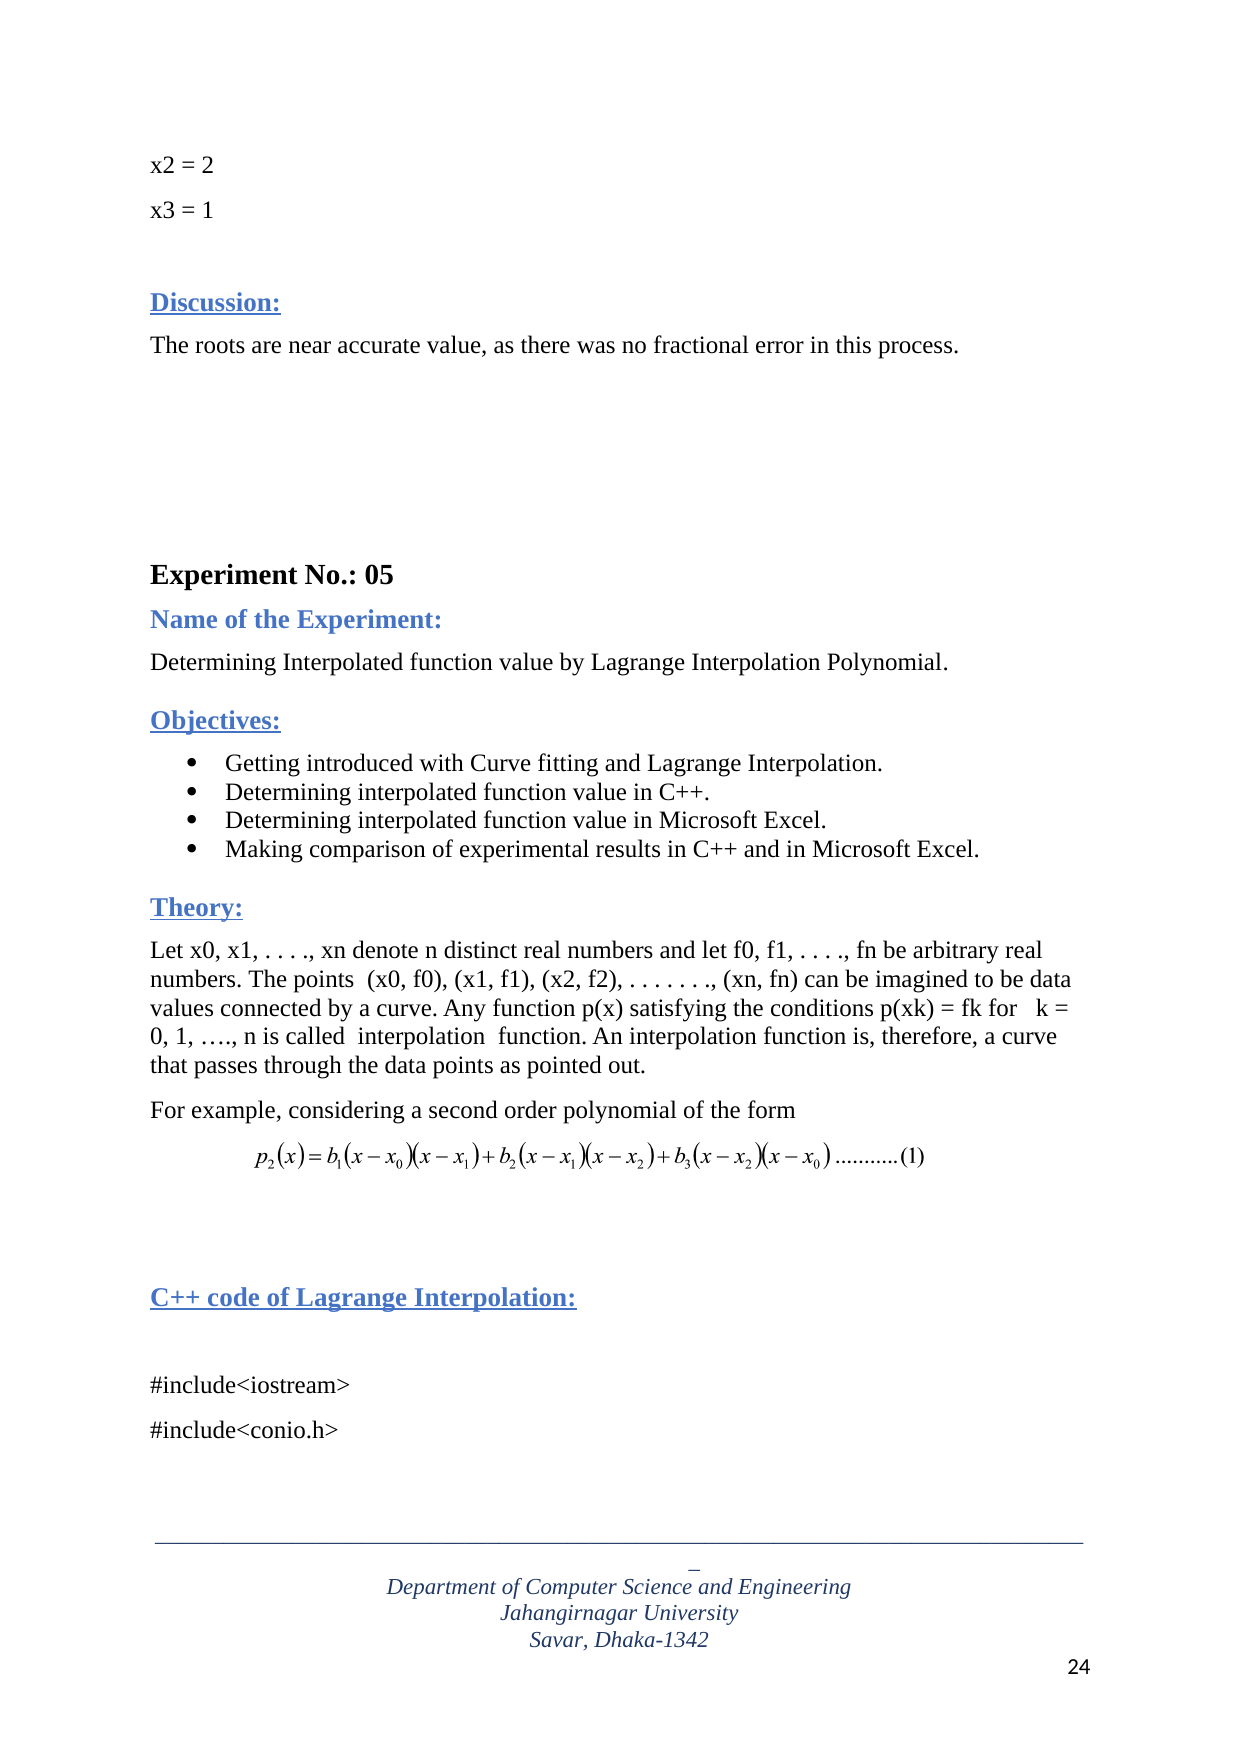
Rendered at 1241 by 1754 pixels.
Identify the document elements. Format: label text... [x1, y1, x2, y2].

text The roots are near accurate value, as there was no fractional error in this process. [150, 330, 1090, 359]
text x3 = 1 [150, 195, 1090, 224]
text x2 = 2 [150, 150, 1090, 179]
list Determining interpolated function value in Microsoft Excel. [187, 805, 1090, 834]
picture [250, 1141, 928, 1174]
text #include<conio.h> [150, 1416, 1090, 1444]
text Determining Interpolated function value by Lagrange Interpolation Polynomial. [150, 647, 1090, 675]
subtitle Name of the Experiment: [150, 603, 1090, 634]
text #include<iostream> [150, 1370, 1090, 1399]
subtitle Objectives: [150, 704, 1090, 735]
text For example, considering a second order polynomial of the form [150, 1096, 1090, 1124]
list Getting introduced with Curve fitting and Lagrange Interpolation. [187, 748, 1090, 777]
text Let x0, x1, . . . ., xn denote n distinct real numbers and let f0, f1, . . . ., fn be arbitrary real numbers. The points (x0, f0), (x1, f1), (x2, f2), . . . . . . ., (xn, fn) can be imagined to be data values connected by a curve. Any function p(x) satisfying the conditions p(xk) = fk for k = 0, 1, …., n is called interpolation function. An interpolation function is, therefore, a curve that passes through the data points as pointed out. [150, 935, 1090, 1079]
subtitle Experiment No.: 05 [150, 557, 1090, 591]
subtitle C++ code of Lagrange Interpolation: [150, 1281, 1090, 1312]
subtitle Theory: [150, 892, 1090, 923]
text Discussion: [150, 286, 1090, 317]
list Determining interpolated function value in C++. [187, 777, 1090, 805]
list Making comparison of experimental results in C++ and in Microsoft Excel. [187, 834, 1090, 863]
